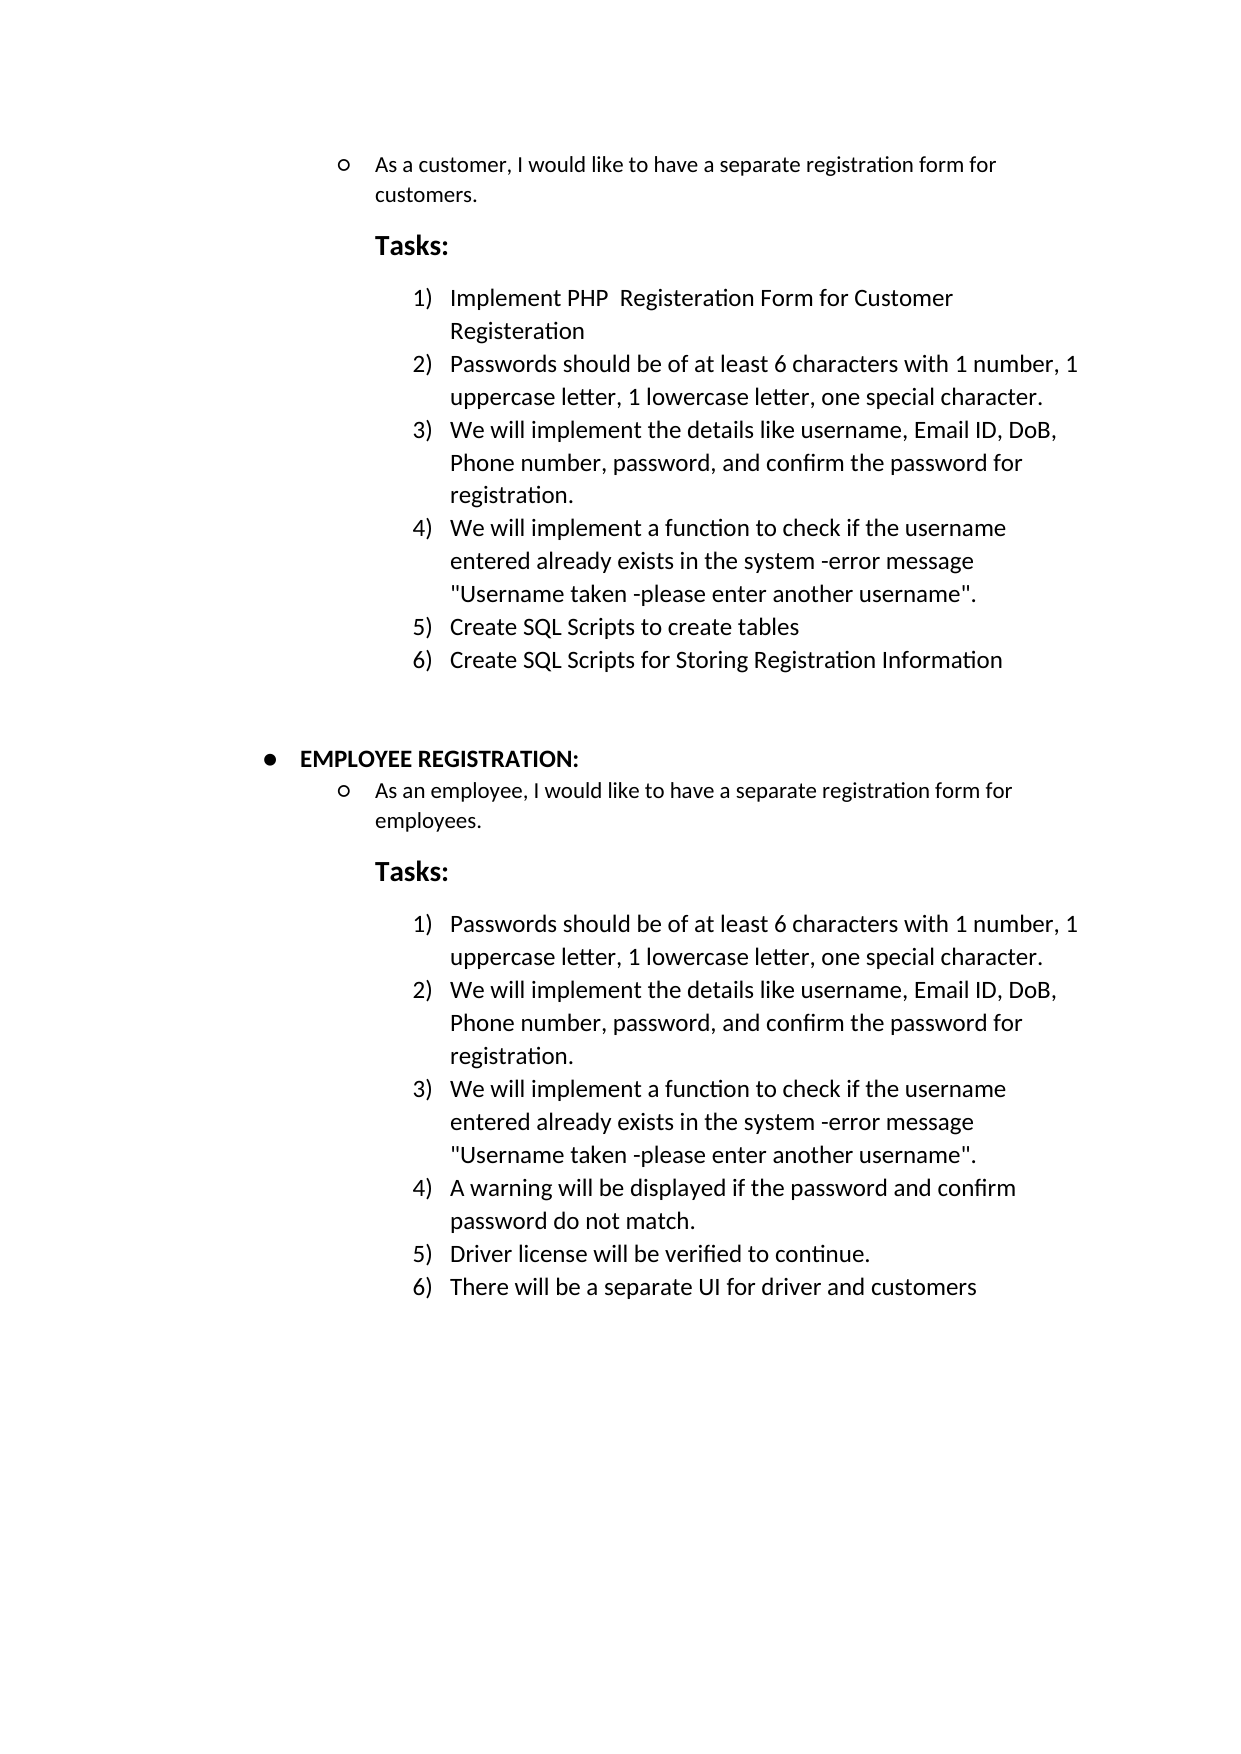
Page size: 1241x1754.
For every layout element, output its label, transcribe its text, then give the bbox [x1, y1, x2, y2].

list Implement PHP Registeration Form for Customer Registeration [412, 282, 1090, 346]
list Passwords should be of at least 6 characters with 1 number, 1 uppercase letter, 1 lowercase letter, one special character. [412, 348, 1090, 411]
text Tasks: [375, 853, 1090, 889]
list We will implement a function to check if the username entered already exists in the system -error message "Username taken -please enter another username". [412, 513, 1090, 609]
list We will implement the details like username, Email ID, DoB, Phone number, password, and confirm the password for registration. [412, 414, 1090, 510]
list Driver license will be verified to continue. [412, 1238, 1090, 1268]
list Create SQL Scripts to create tables [412, 611, 1090, 642]
list Passwords should be of at least 6 characters with 1 number, 1 uppercase letter, 1 lowercase letter, one special character. [412, 908, 1090, 972]
list EMPLOYEE REGISTRATION: [262, 743, 1090, 774]
list There will be a separate UI for driver and customers [412, 1271, 1090, 1301]
text Tasks: [375, 227, 1090, 263]
list Create SQL Scripts for Storing Registration Information [412, 644, 1090, 675]
list We will implement a function to check if the username entered already exists in the system -error message "Username taken -please enter another username". [412, 1073, 1090, 1169]
list As an employee, I would like to have a separate registration form for employees. [337, 776, 1090, 834]
list A warning will be displayed if the password and confirm password do not match. [412, 1172, 1090, 1235]
list As a customer, I would like to have a separate registration form for customers. [337, 150, 1090, 208]
list We will implement the details like username, Email ID, DoB, Phone number, password, and confirm the password for registration. [412, 974, 1090, 1071]
